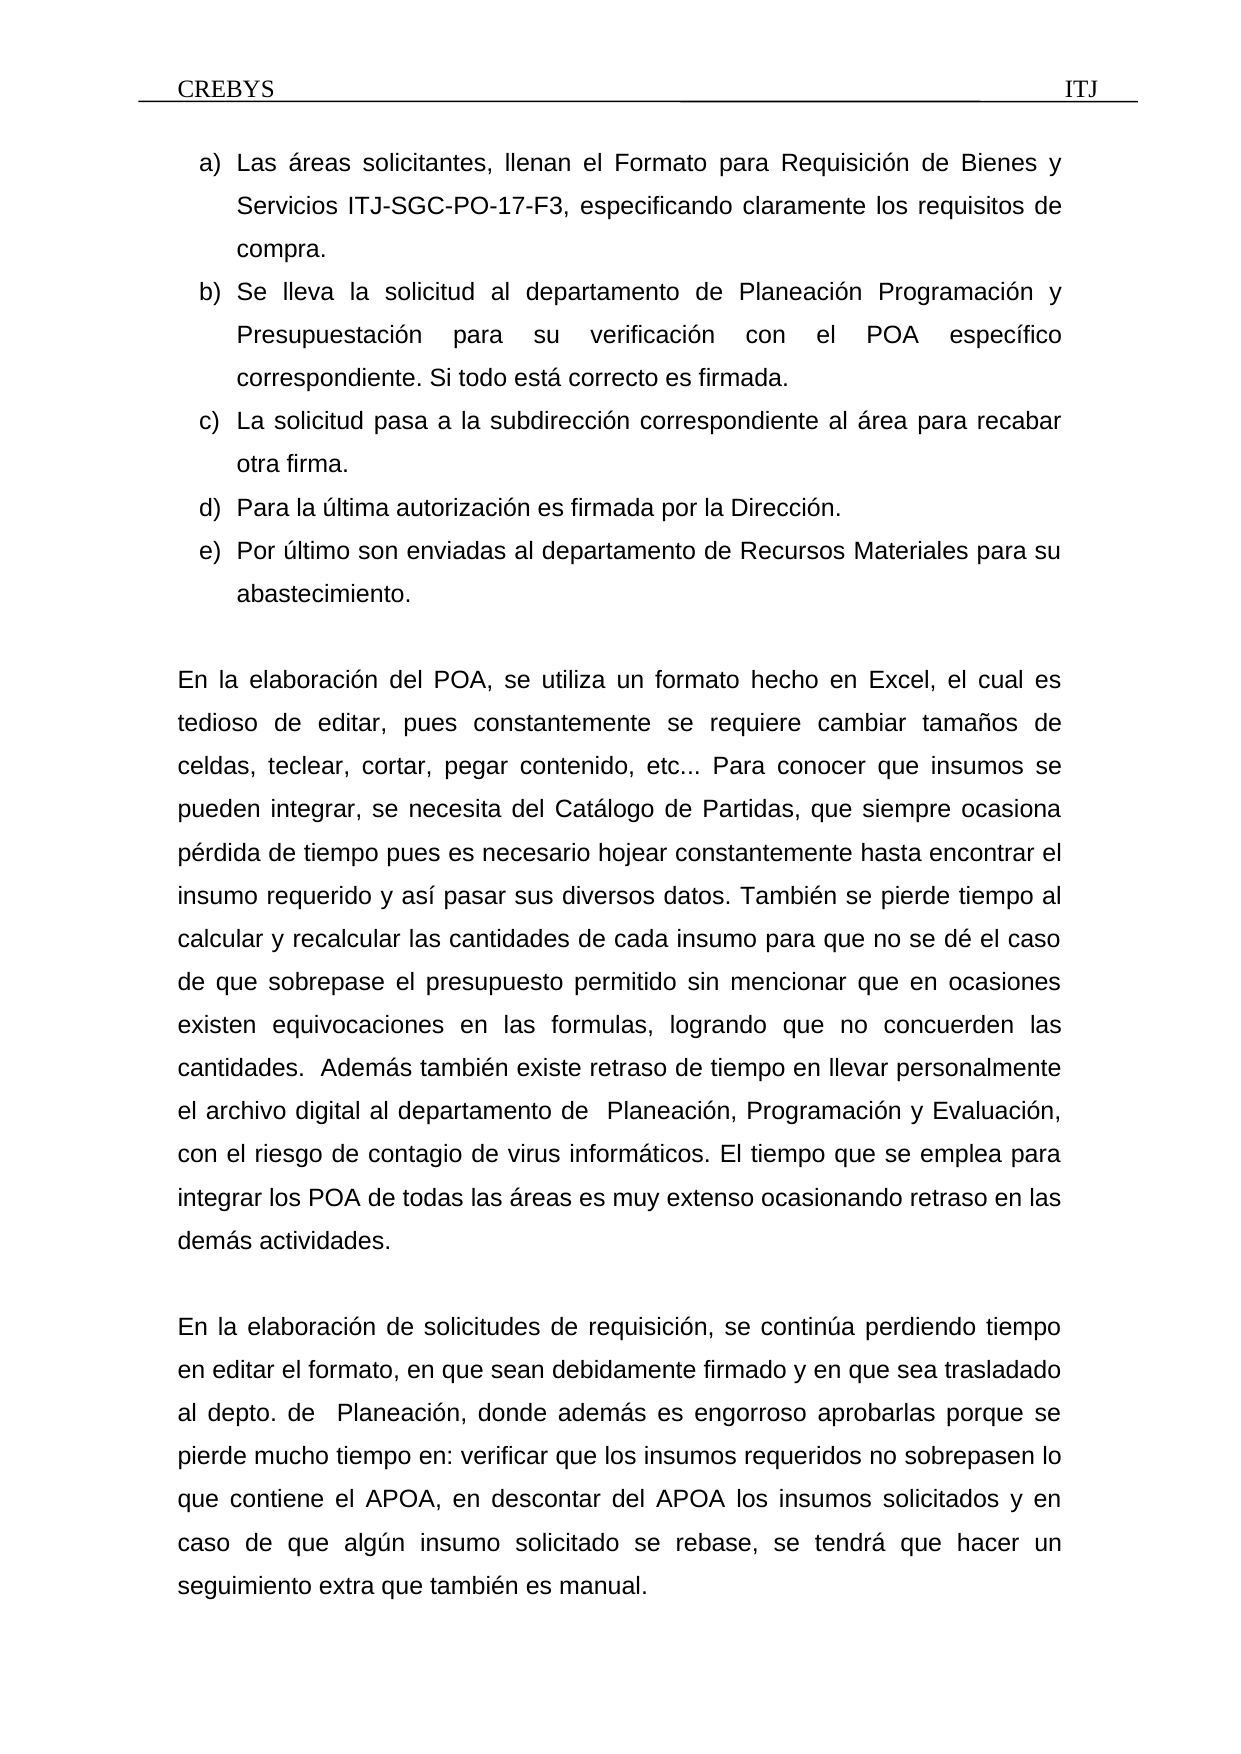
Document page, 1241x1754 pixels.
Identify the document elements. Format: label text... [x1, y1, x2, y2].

text En la elaboración de solicitudes de requisición, se continúa perdiendo tiempo en editar el formato, en que sean debidamente firmado y en que sea trasladado al depto. de Planeación, donde además es engorroso aprobarlas porque se pierde mucho tiempo en: verificar que los insumos requeridos no sobrepasen lo que contiene el APOA, en descontar del APOA los insumos solicitados y en caso de que algún insumo solicitado se rebase, se tendrá que hacer un seguimiento extra que también es manual. [177, 1312, 1063, 1599]
list Las áreas solicitantes, llenan el Formato para Requisición de Bienes y Servicios ITJ-SGC-PO-17-F3, especificando claramente los requisitos de compra. [199, 148, 1063, 263]
list Para la última autorización es firmada por la Dirección. [199, 493, 1063, 521]
text En la elaboración del POA, se utiliza un formato hecho en Excel, el cual es tedioso de editar, pues constantemente se requiere cambiar tamaños de celdas, teclear, cortar, pegar contenido, etc... Para conocer que insumos se pueden integrar, se necesita del Catálogo de Partidas, que siempre ocasiona pérdida de tiempo pues es necesario hojear constantemente hasta encontrar el insumo requerido y así pasar sus diversos datos. También se pierde tiempo al calcular y recalcular las cantidades de cada insumo para que no se dé el caso de que sobrepase el presupuesto permitido sin mencionar que en ocasiones existen equivocaciones en las formulas, logrando que no concuerden las cantidades. Además también existe retraso de tiempo en llevar personalmente el archivo digital al departamento de Planeación, Programación y Evaluación, con el riesgo de contagio de virus informáticos. El tiempo que se emplea para integrar los POA de todas las áreas es muy extenso ocasionando retraso en las demás actividades. [177, 665, 1063, 1254]
list Por último son enviadas al departamento de Recursos Materiales para su abastecimiento. [199, 536, 1063, 608]
list La solicitud pasa a la subdirección correspondiente al área para recabar otra firma. [199, 406, 1063, 478]
list Se lleva la solicitud al departamento de Planeación Programación y Presupuestación para su verificación con el POA específico correspondiente. Si todo está correcto es firmada. [199, 277, 1063, 392]
